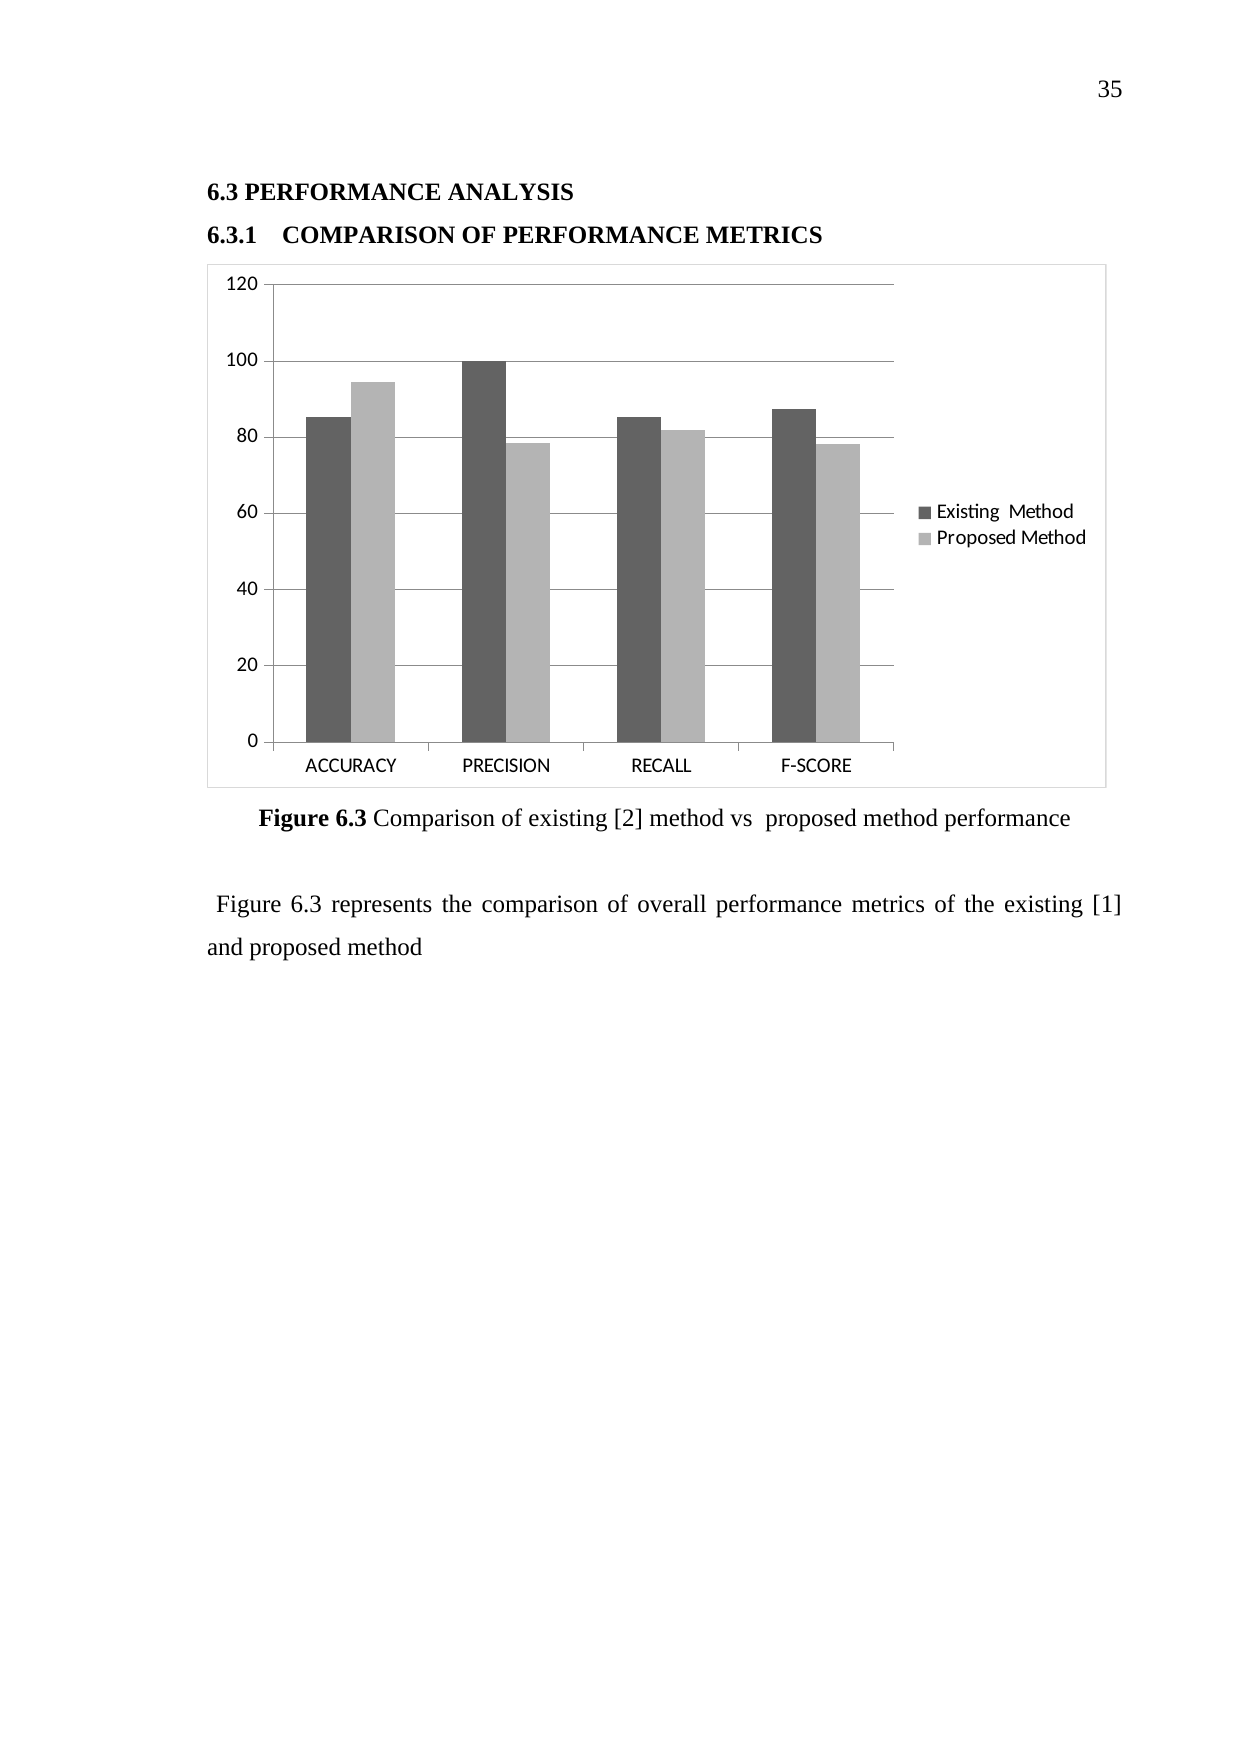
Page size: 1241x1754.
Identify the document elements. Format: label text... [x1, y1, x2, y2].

text Figure 6.3 represents the comparison of overall performance metrics of the existing [1] and proposed method [207, 889, 1122, 961]
list PERFORMANCE ANALYSIS [207, 177, 1122, 206]
list COMPARISON OF PERFORMANCE METRICS [207, 220, 1122, 249]
text Figure 6.3 Comparison of existing [2] method vs proposed method performance [207, 803, 1122, 875]
